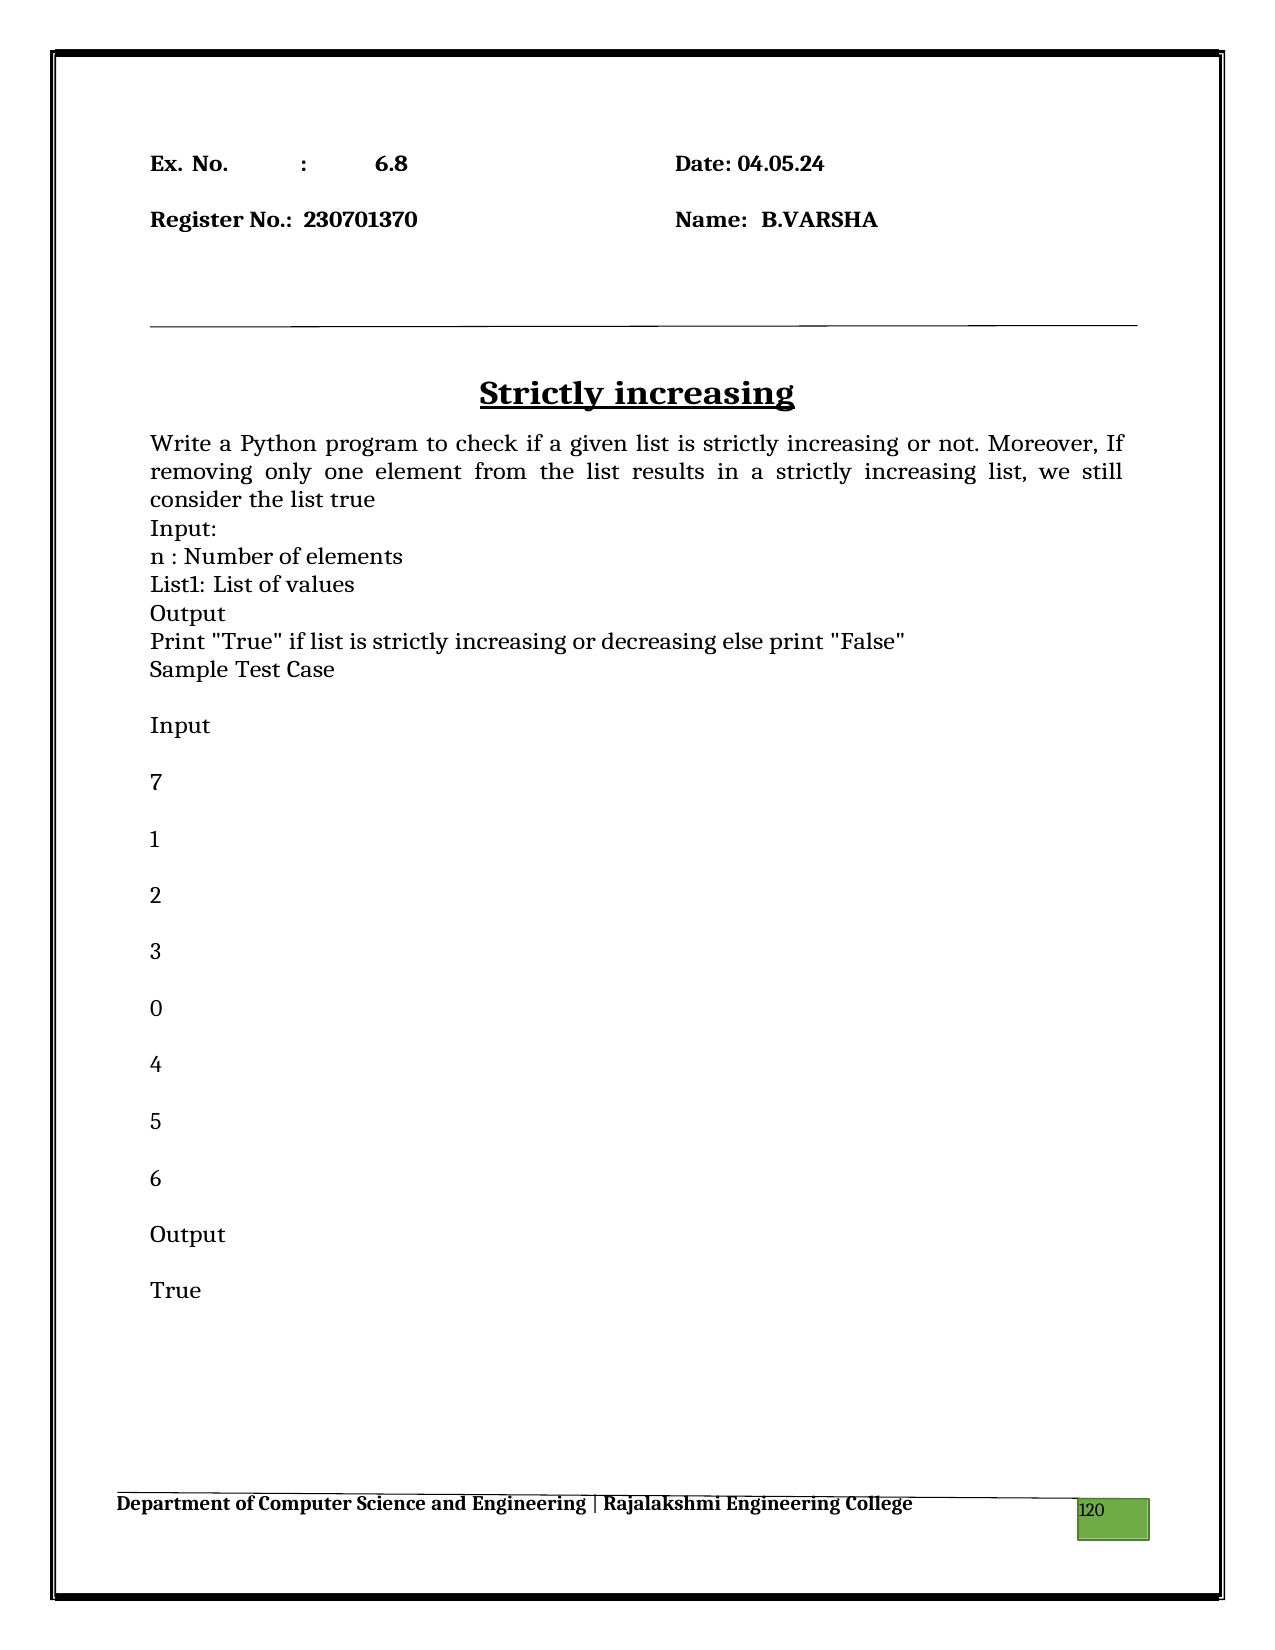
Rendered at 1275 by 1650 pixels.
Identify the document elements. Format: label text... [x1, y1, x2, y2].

text 6 [150, 1164, 1137, 1192]
subtitle Strictly increasing [339, 374, 935, 412]
text Input 7 [150, 712, 213, 796]
text Print "True" if list is strictly increasing or decreasing else print "False" Sample Test Case [150, 628, 934, 683]
picture [56, 51, 1218, 56]
text 0 [150, 995, 1137, 1022]
text Output True [150, 1221, 253, 1305]
text Ex. No. : 6.8 Date: 04.05.24 [150, 151, 1137, 177]
text 2 [150, 882, 1137, 909]
text 1 [150, 825, 1137, 852]
text 5 [150, 1108, 1137, 1135]
text Input: [150, 514, 1137, 542]
text n : Number of elements List1: List of values Output [150, 543, 409, 627]
text Register No.: 230701370 Name: B.VARSHA [150, 206, 1137, 233]
text 4 [150, 1051, 1137, 1079]
text Write a Python program to check if a given list is strictly increasing or not. Moreover, If removing only one element from the list results in a strictly increasing list, we still consider the list true [150, 429, 1125, 514]
picture [56, 1595, 1218, 1600]
text 3 [150, 938, 1137, 966]
